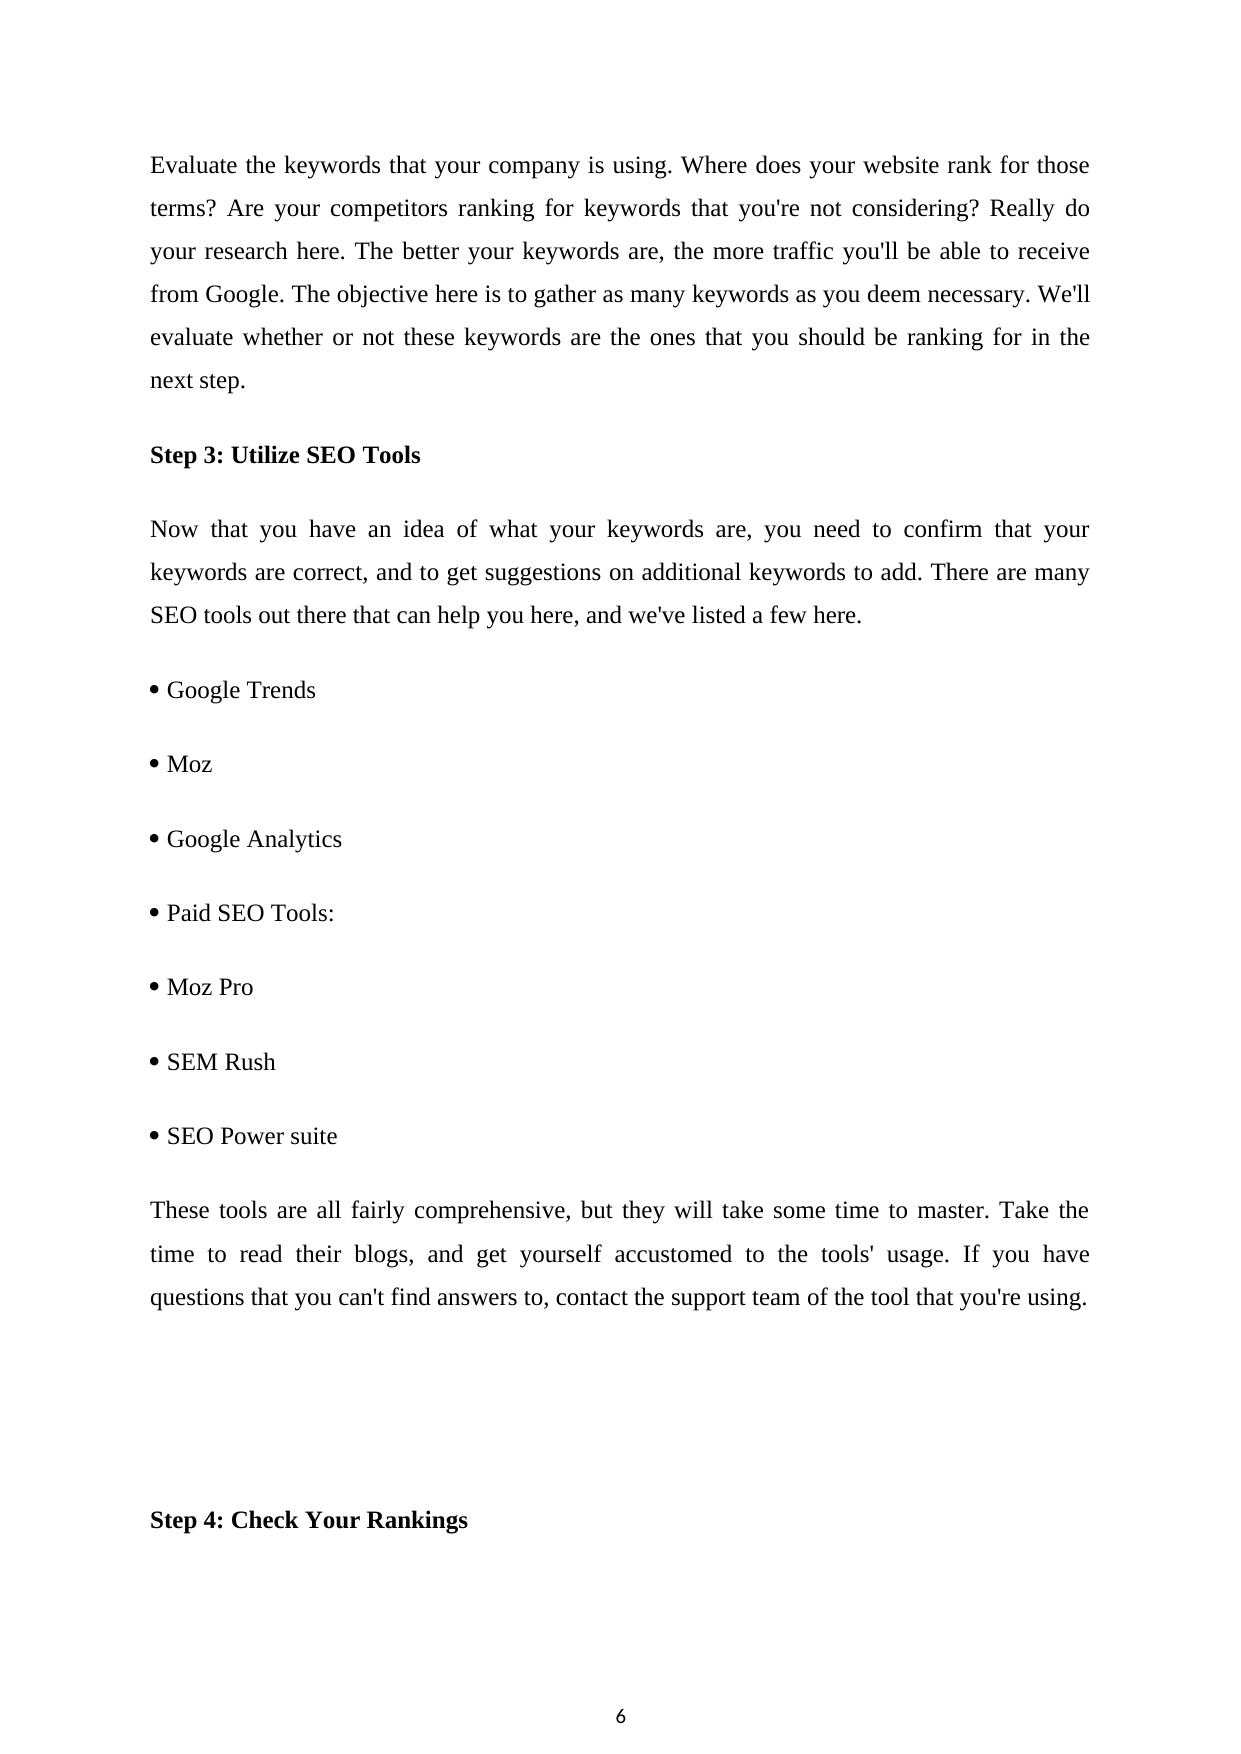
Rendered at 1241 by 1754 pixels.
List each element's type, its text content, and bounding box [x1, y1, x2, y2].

text Paid SEO Tools: [150, 898, 1091, 927]
text Google Trends [150, 675, 1091, 704]
text Evaluate the keywords that your company is using. Where does your website rank for those terms? Are your competitors ranking for keywords that you're not considering? Really do your research here. The better your keywords are, the more traffic you'll be able to receive from Google. The objective here is to gather as many keywords as you deem necessary. We'll evaluate whether or not these keywords are the ones that you should be ranking for in the next step. [150, 150, 1091, 394]
text SEM Rush [150, 1047, 1091, 1076]
text These tools are all fairly comprehensive, but they will take some time to master. Take the time to read their blogs, and get yourself accustomed to the tools' usage. If you have questions that you can't find answers to, contact the support team of the tool that you're using. [150, 1196, 1091, 1311]
text Now that you have an idea of what your keywords are, you need to confirm that your keywords are correct, and to get suggestions on additional keywords to add. There are many SEO tools out there that can help you here, and we've listed a few here. [150, 514, 1091, 629]
text Step 4: Check Your Rankings [150, 1505, 1091, 1534]
text SEO Power suite [150, 1121, 1091, 1150]
text Google Analytics [150, 824, 1091, 852]
text Step 3: Utilize SEO Tools [150, 440, 1091, 469]
text Moz [150, 749, 1091, 778]
text Moz Pro [150, 972, 1091, 1001]
